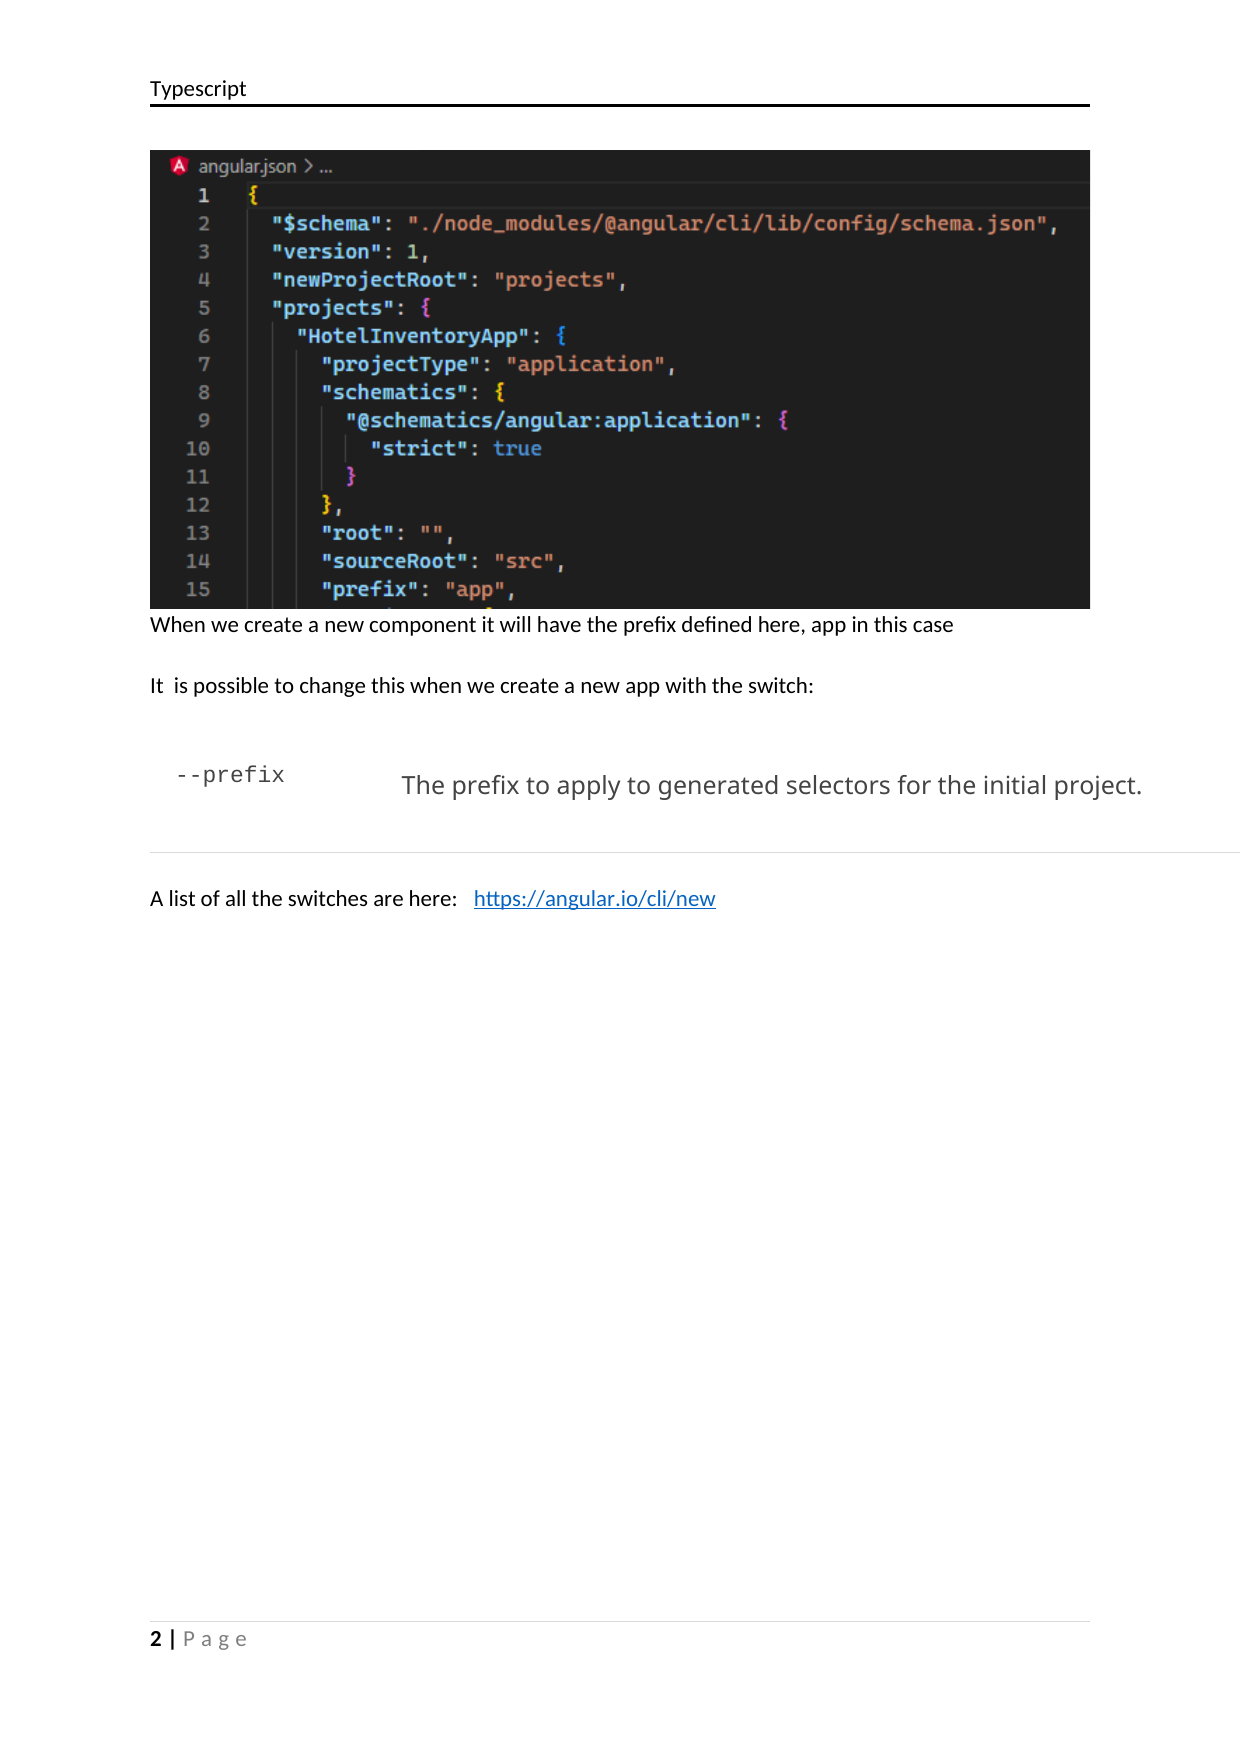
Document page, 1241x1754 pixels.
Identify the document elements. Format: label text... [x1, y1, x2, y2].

text A list of all the switches are here: https://angular.io/cli/new [150, 884, 1090, 912]
text It is possible to change this when we create a new app with the switch: [150, 671, 1090, 699]
table_header --prefix [150, 701, 376, 852]
text When we create a new component it will have the prefix defined here, app in this case [150, 610, 1090, 638]
table_header The prefix to apply to generated selectors for the initial project. [376, 701, 1240, 852]
picture [150, 150, 1091, 609]
